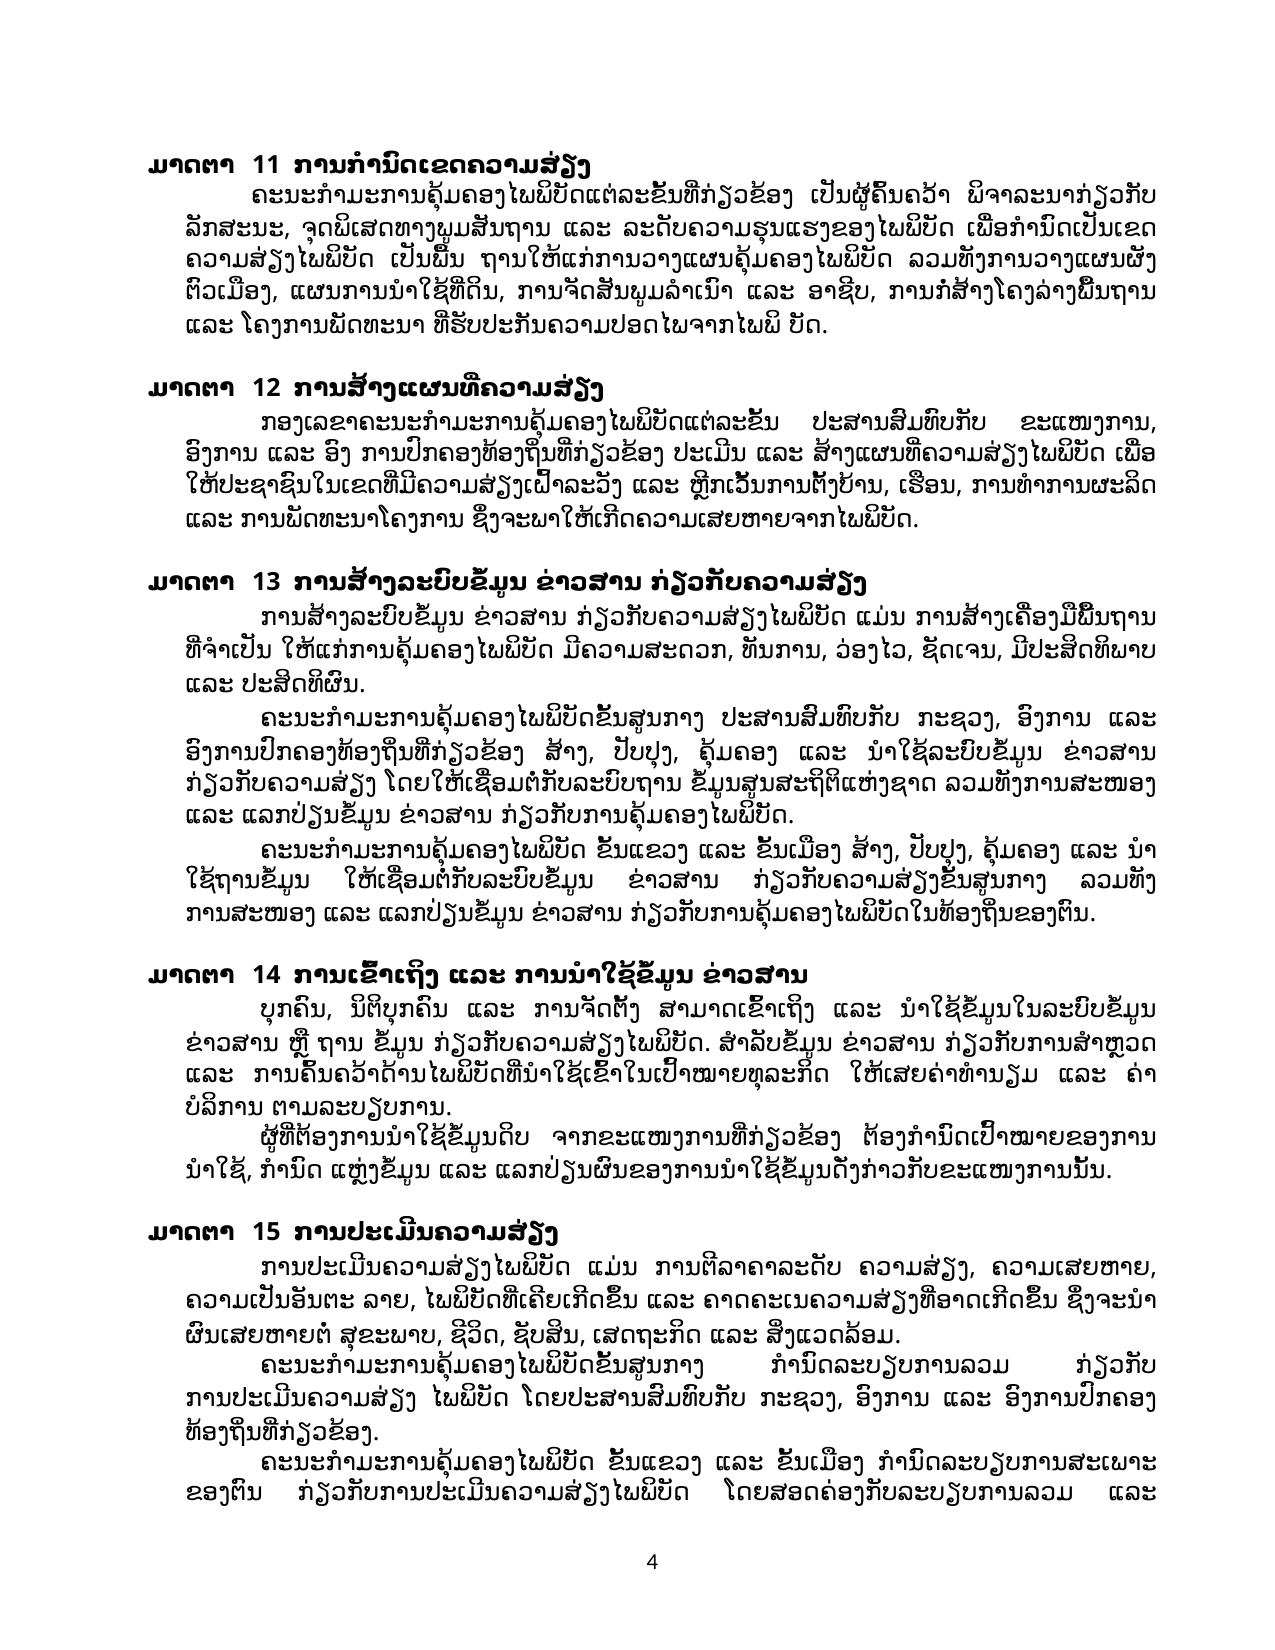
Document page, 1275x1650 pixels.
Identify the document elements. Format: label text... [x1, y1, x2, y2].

text ກອງເລຂາຄະນະກຳມະການຄຸ້ມຄອງໄພພິບັດແຕ່ລະຂັ້ນ ປະສານສົມທົບກັບ ຂະແໜງການ, ອົງການ ແລະ ອົງ ການປົກຄອງທ້ອງຖິ່ນທີ່ກ່ຽວຂ້ອງ ປະເມີນ ແລະ ສ້າງແຜນທີ່ຄວາມສ່ຽງໄພພິບັດ ເພື່ອໃຫ້ປະຊາຊົນໃນເຂດທີ່ມີຄວາມສ່ຽງເຝົ້າລະວັງ ແລະ ຫຼີກເວັ້ນການຕັ້ງບ້ານ, ເຮືອນ, ການທຳການຜະລິດ ແລະ ການພັດທະນາໂຄງການ ຊຶ່ງຈະພາໃຫ້ເກີດຄວາມເສຍຫາຍຈາກໄພພິບັດ. [185, 404, 1157, 535]
text ການສ້າງລະບົບຂໍ້ມູນ ຂ່າວສານ ກ່ຽວກັບຄວາມສ່ຽງໄພພິບັດ ແມ່ນ ການສ້າງເຄື່ອງມືພື້ນຖານທີ່ຈຳເປັນ ໃຫ້ແກ່ການຄຸ້ມຄອງໄພພິບັດ ມີຄວາມສະດວກ, ທັນການ, ວ່ອງໄວ, ຊັດເຈນ, ມີປະສິດທິພາບ ແລະ ປະສິດທິຜົນ. [185, 603, 1157, 700]
text ຄະນະກໍາມະການຄຸ້ມຄອງໄພພິບັດຂັ້ນສູນກາງ ປະສານສົມທົບກັບ ກະຊວງ, ອົງການ ແລະ ອົງການປົກຄອງທ້ອງຖິ່ນທີ່ກ່ຽວຂ້ອງ ສ້າງ, ປັບປຸງ, ຄຸ້ມຄອງ ແລະ ນຳໃຊ້ລະບົບຂໍ້ມູນ ຂ່າວສານ ກ່ຽວກັບຄວາມສ່ຽງ ໂດຍໃຫ້ເຊື່ອມຕໍ່ກັບລະບົບຖານ ຂໍ້ມູນສູນສະຖິຕິແຫ່ງຊາດ ລວມທັງການສະໜອງ ແລະ ແລກປ່ຽນຂໍ້ມູນ ຂ່າວສານ ກ່ຽວກັບການຄຸ້ມຄອງໄພພິບັດ. [185, 700, 1157, 831]
text ມາດຕາ 12 ການສ້າງແຜນທີ່ຄວາມສ່ຽງ [148, 369, 1157, 404]
text ຄະນະກໍາມະການຄຸ້ມຄອງໄພພິບັດ ຂັ້ນແຂວງ ແລະ ຂັ້ນເມືອງ ສ້າງ, ປັບປຸງ, ຄຸ້ມຄອງ ແລະ ນຳໃຊ້ຖານຂໍ້ມູນ ໃຫ້ເຊື່ອມຕໍ່ກັບລະບົບຂໍໍ້ມູນ ຂ່າວສານ ກ່ຽວກັບຄວາມສ່ຽງຂັ້ນສູນກາງ ລວມທັງການສະໜອງ ແລະ ແລກປ່ຽນຂໍ້ມູນ ຂ່າວສານ ກ່ຽວກັບການຄຸ້ມຄອງໄພພິບັດໃນທ້ອງຖິ່ນຂອງຕົນ. [185, 831, 1157, 928]
text ມາດຕາ 14 ການເຂົ້າເຖິງ ແລະ ການນໍາໃຊ້ຂໍ້ມູນ ຂ່າວສານ [148, 957, 1157, 991]
text ມາດຕາ 11 ການກຳນົດເຂດຄວາມສ່ຽງ [148, 147, 1157, 181]
text ບຸກຄົນ, ນິຕິບຸກຄົນ ແລະ ການຈັດຕັ້ງ ສາມາດເຂົ້າເຖິງ ແລະ ນຳໃຊ້ຂໍ້ມູນໃນລະບົບຂໍ້ມູນ ຂ່າວສານ ຫຼື ຖານ ຂໍ້ມູນ ກ່ຽວກັບຄວາມສ່ຽງໄພພິບັດ. ສຳລັບຂໍ້ມູນ ຂ່າວສານ ກ່ຽວກັບການສຳຫຼວດ ແລະ ການຄົ້ນຄວ້າດ້ານໄພພິບັດທີ່ນຳໃຊ້ເຂົ້າໃນເປົ້າໝາຍທຸລະກິດ ໃຫ້ເສຍຄ່າທຳນຽມ ແລະ ຄ່າບໍລິການ ຕາມລະບຽບການ. [185, 991, 1157, 1122]
text ມາດຕາ 15 ການປະເມີນຄວາມສ່ຽງ [148, 1214, 1157, 1248]
text ການປະເມີນຄວາມສ່ຽງໄພພິບັດ ແມ່ນ ການຕີລາຄາລະດັບ ຄວາມສ່ຽງ, ຄວາມເສຍຫາຍ, ຄວາມເປັນອັນຕະ ລາຍ, ໄພພິບັດທີ່ເຄີຍເກີດຂຶ້ນ ແລະ ຄາດຄະເນຄວາມສ່ຽງທີ່ອາດເກີດຂຶ້ນ ຊຶ່ງຈະນໍາຜົນເສຍຫາຍຕໍ່ ສຸຂະພາບ, ຊີວິດ, ຊັບສິນ, ເສດຖະກິດ ແລະ ສິ່ງແວດລ້ອມ. [185, 1248, 1157, 1350]
text ມາດຕາ 13 ການສ້າງລະບົບຂໍ້ມູນ ຂ່າວສານ ກ່ຽວກັບຄວາມສ່ຽງ [148, 563, 1157, 597]
text ຄະນະກໍາມະການຄຸ້ມຄອງໄພພິບັດແຕ່ລະຂັ້ນທີ່ກ່ຽວຂ້ອງ ເປັນຜູ້ຄົ້ນຄວ້າ ພິຈາລະນາກ່ຽວກັບ ລັກສະນະ, ຈຸດພິເສດທາງພູມສັນຖານ ແລະ ລະດັບຄວາມຮຸນແຮງຂອງໄພພິບັດ ເພື່ອກຳນົດເປັນເຂດຄວາມສ່ຽງໄພພິບັດ ເປັນພື້ນ ຖານໃຫ້ແກ່ການວາງແຜນຄຸ້ມຄອງໄພພິບັດ ລວມທັງການວາງແຜນຜັງຕົວເມືອງ, ແຜນການນໍາໃຊ້ທີ່ດິນ, ການຈັດສັນພູມລຳເນົາ ແລະ ອາຊີບ, ການກໍ່ສ້າງໂຄງລ່າງພື້ນຖານ ແລະ ໂຄງການພັດທະນາ ທີ່ຮັບປະກັນຄວາມປອດໄພຈາກໄພພິ ບັດ. [185, 181, 1157, 341]
text ຄະນະກຳມະການຄຸ້ມຄອງໄພພິບັດຂັ້ນສູນກາງ ກຳນົດລະບຽບການລວມ ກ່ຽວກັບການປະເມີນຄວາມສ່ຽງ ໄພພິບັດ ໂດຍປະສານສົມທົບກັບ ກະຊວງ, ອົງການ ແລະ ອົງການປົກຄອງທ້ອງຖິ່ນທີ່ກ່ຽວຂ້ອງ. [185, 1350, 1157, 1448]
text ຜູ້ທີ່ຕ້ອງການນຳໃຊ້ຂໍ້ມູນດິບ ຈາກຂະແໜງການທີ່ກ່ຽວຂ້ອງ ຕ້ອງກຳນົດເປົ້າໝາຍຂອງການນຳໃຊ້, ກໍານົດ ແຫຼ່ງຂໍ້ມູນ ແລະ ແລກປ່ຽນຜົນຂອງການນຳໃຊ້ຂໍ້ມູນດັ່ງກ່າວກັບຂະແໜງການນັ້ນ. [185, 1122, 1157, 1186]
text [185, 1448, 1157, 1506]
